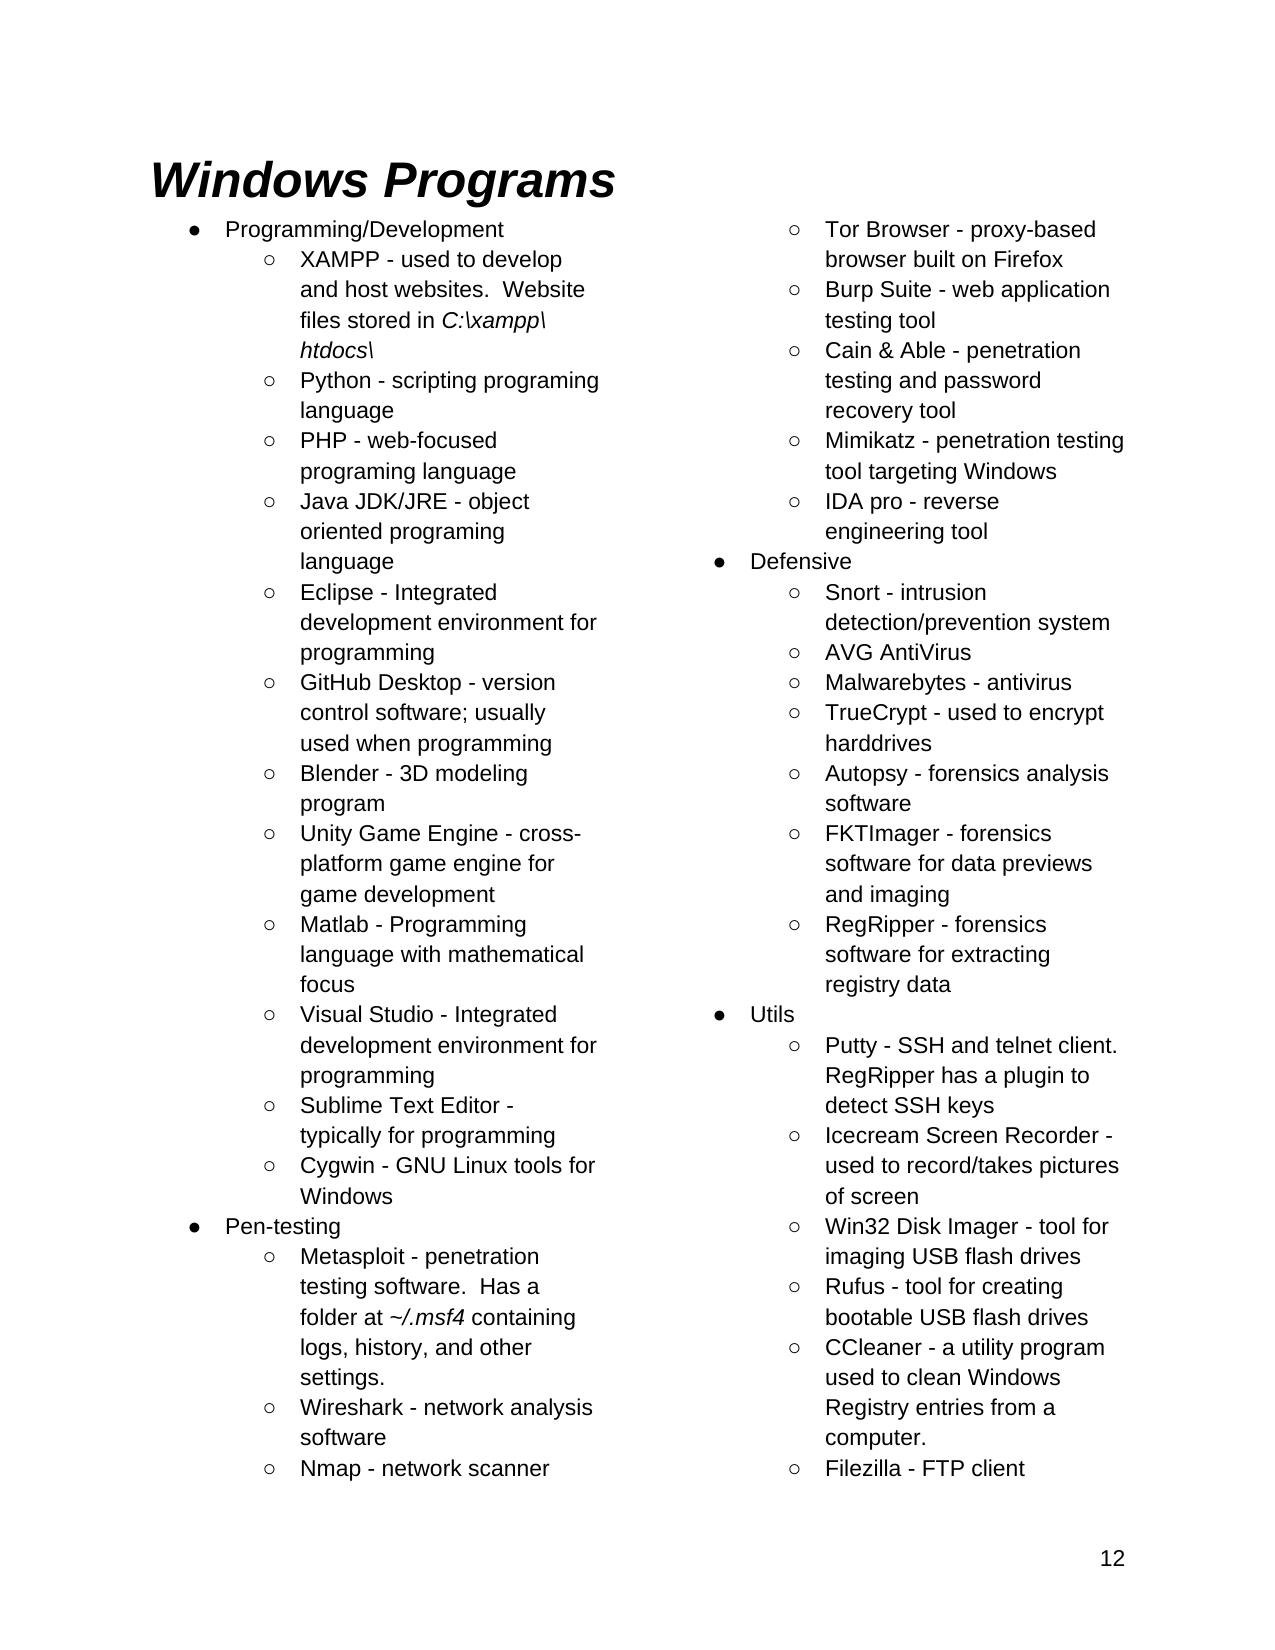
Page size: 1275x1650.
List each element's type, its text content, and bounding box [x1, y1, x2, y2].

list Cygwin - GNU Linux tools for Windows [262, 1152, 600, 1209]
list Pen-testing [187, 1213, 600, 1239]
list Icecream Screen Recorder - used to record/takes pictures of screen [787, 1122, 1125, 1209]
list Cain & Able - penetration testing and password recovery tool [787, 337, 1125, 424]
list Wireshark - network analysis software [262, 1394, 600, 1451]
list Python - scripting programing language [262, 367, 600, 424]
list Nmap - network scanner [262, 1454, 600, 1481]
list Metasploit - penetration testing software. Has a folder at ~/.msf4 containing logs, history, and other settings. [262, 1243, 600, 1390]
list Putty - SSH and telnet client. RegRipper has a plugin to detect SSH keys [787, 1032, 1125, 1118]
list Programming/Development [187, 216, 600, 242]
list Autopsy - forensics analysis software [787, 760, 1125, 816]
subtitle Windows Programs [150, 150, 1125, 207]
list Sublime Text Editor - typically for programming [262, 1092, 600, 1149]
list GitHub Desktop - version control software; usually used when programming [262, 669, 600, 756]
list RegRipper - forensics software for extracting registry data [787, 911, 1125, 998]
list AVG AntiVirus [787, 639, 1125, 665]
list Malwarebytes - antivirus [787, 669, 1125, 696]
list Win32 Disk Imager - tool for imaging USB flash drives [787, 1213, 1125, 1269]
list IDA pro - reverse engineering tool [787, 488, 1125, 544]
list Burp Suite - web application testing tool [787, 276, 1125, 333]
list Blender - 3D modeling program [262, 760, 600, 816]
list Utils [712, 1001, 1125, 1028]
list XAMPP - used to develop and host websites. Website files stored in C:\xampp\htdocs\ [262, 246, 600, 363]
list Eclipse - Integrated development environment for programming [262, 578, 600, 665]
list Matlab - Programming language with mathematical focus [262, 911, 600, 998]
list Mimikatz - penetration testing tool targeting Windows [787, 427, 1125, 484]
list Filezilla - FTP client [787, 1454, 1125, 1481]
list Rufus - tool for creating bootable USB flash drives [787, 1273, 1125, 1330]
list FKTImager - forensics software for data previews and imaging [787, 820, 1125, 907]
list Tor Browser - proxy-based browser built on Firefox [787, 216, 1125, 273]
list TrueCrypt - used to encrypt harddrives [787, 699, 1125, 756]
list PHP - web-focused programing language [262, 427, 600, 484]
list Unity Game Engine - cross-platform game engine for game development [262, 820, 600, 907]
list Visual Studio - Integrated development environment for programming [262, 1001, 600, 1088]
list Snort - intrusion detection/prevention system [787, 578, 1125, 635]
list Java JDK/JRE - object oriented programing language [262, 488, 600, 575]
list CCleaner - a utility program used to clean Windows Registry entries from a computer. [787, 1334, 1125, 1451]
list Defensive [712, 548, 1125, 575]
